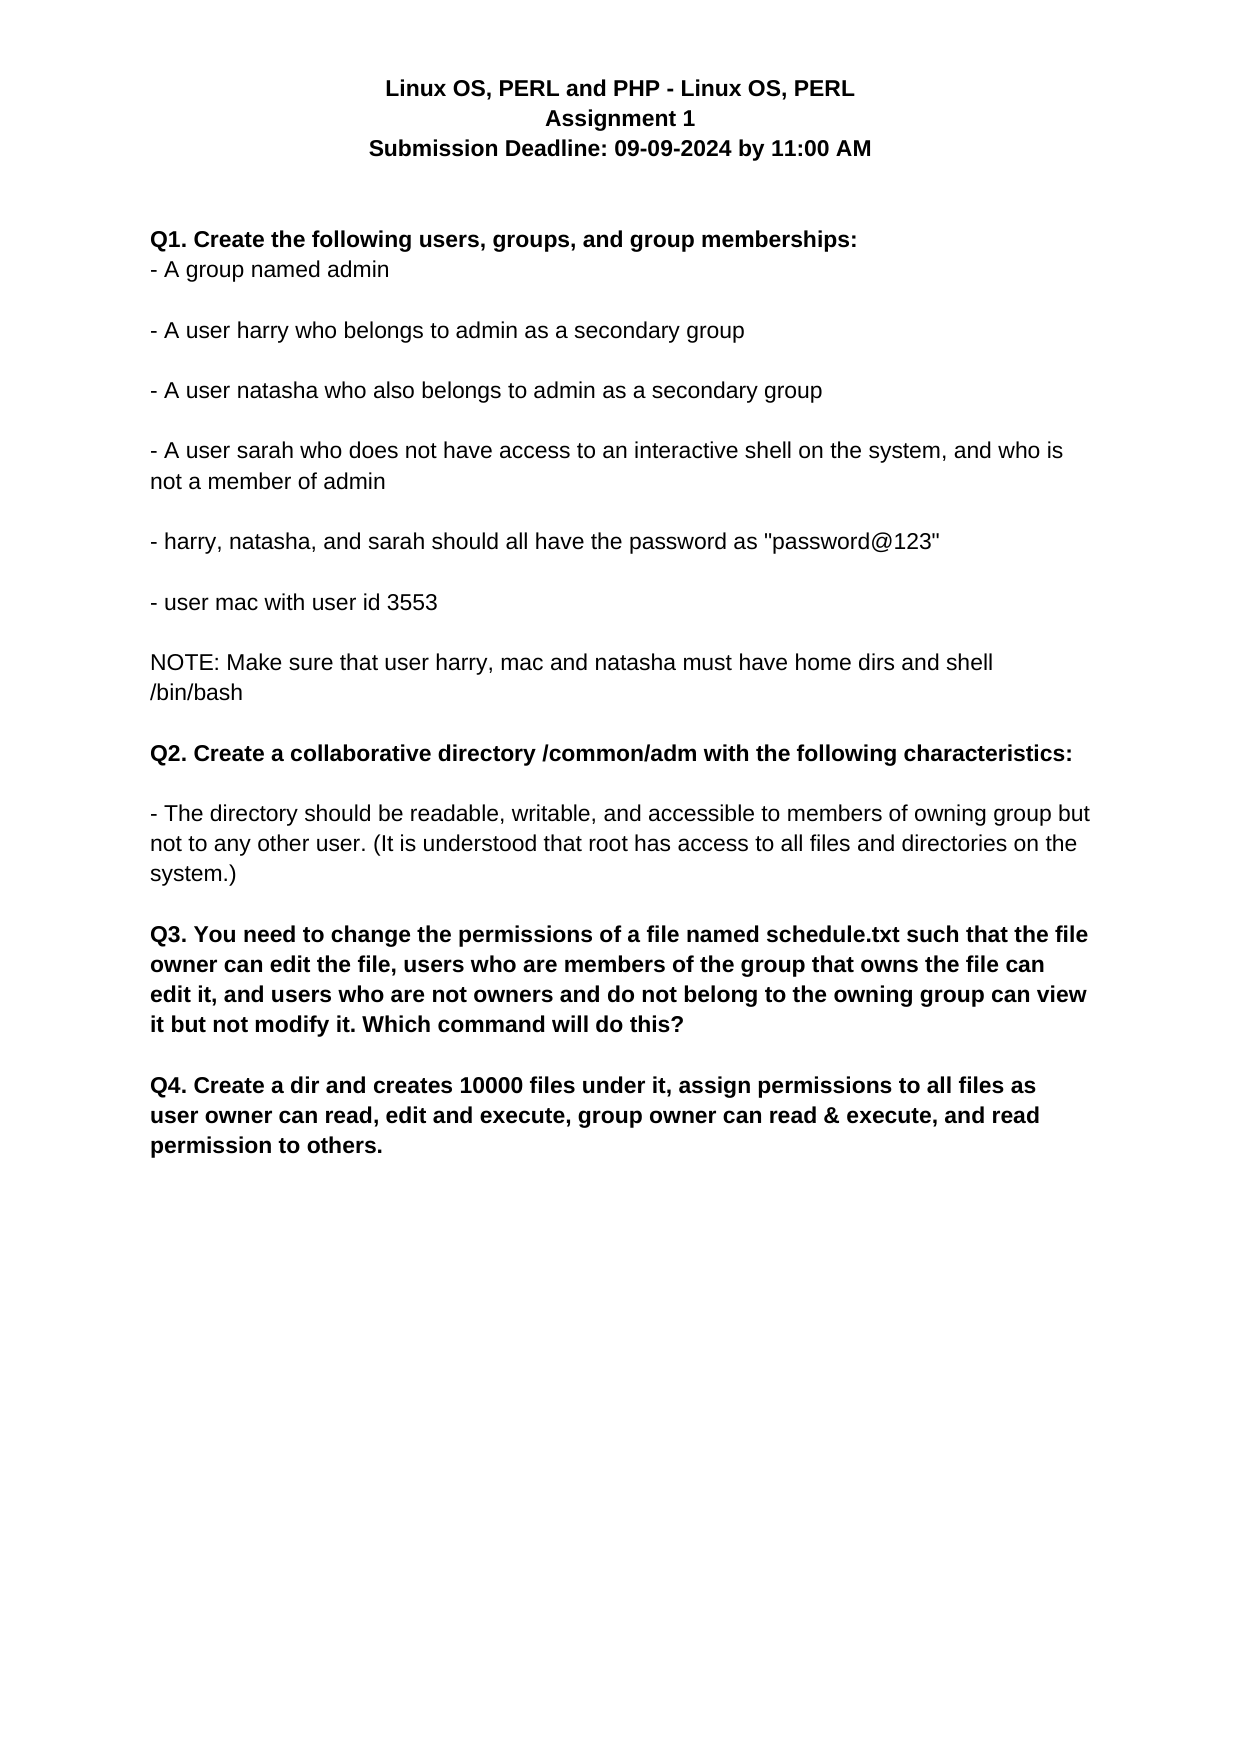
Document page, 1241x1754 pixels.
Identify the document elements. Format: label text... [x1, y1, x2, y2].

text Q1. Create the following users, groups, and group memberships: [150, 226, 1090, 252]
text Q4. Create a dir and creates 10000 files under it, assign permissions to all files as user owner can read, edit and execute, group owner can read & execute, and read permission to others. [150, 1072, 1090, 1159]
text - The directory should be readable, writable, and accessible to members of owning group but not to any other user. (It is understood that root has access to all ﬁles and directories on the system.) [150, 800, 1090, 887]
text - A user natasha who also belongs to admin as a secondary group [150, 377, 1090, 403]
text Q3. You need to change the permissions of a file named schedule.txt such that the file owner can edit the file, users who are members of the group that owns the file can edit it, and users who are not owners and do not belong to the owning group can view it but not modify it. Which command will do this? [150, 921, 1090, 1038]
text NOTE: Make sure that user harry, mac and natasha must have home dirs and shell /bin/bash [150, 649, 1090, 706]
text - A user sarah who does not have access to an interactive shell on the system, and who is not a member of admin [150, 437, 1090, 494]
text - user mac with user id 3553 [150, 588, 1090, 615]
text - A group named admin [150, 256, 1090, 283]
text Q2. Create a collaborative directory /common/adm with the following characteristics: [150, 739, 1090, 766]
text - harry, natasha, and sarah should all have the password as "password@123" [150, 528, 1090, 554]
text - A user harry who belongs to admin as a secondary group [150, 317, 1090, 343]
